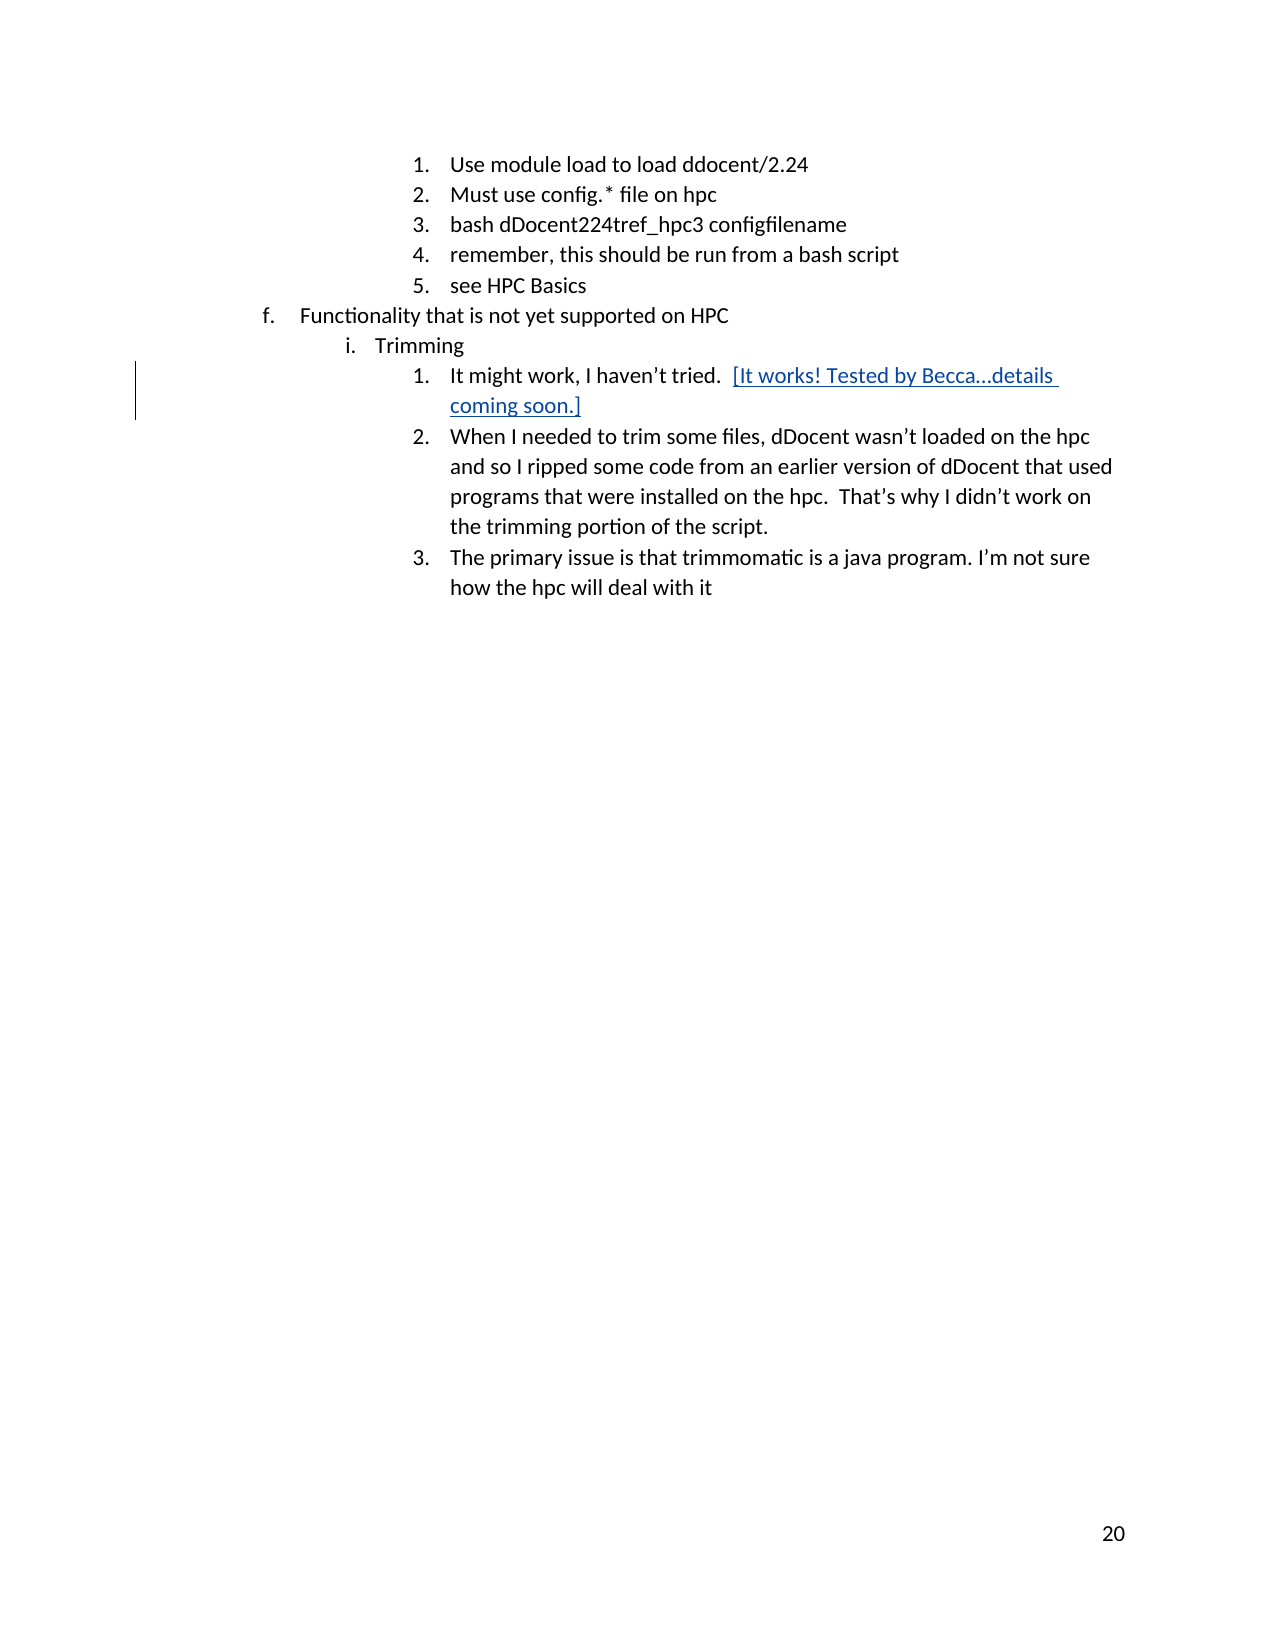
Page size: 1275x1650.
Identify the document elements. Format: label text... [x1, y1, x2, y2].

list When I needed to trim some files, dDocent wasn’t loaded on the hpc and so I ripped some code from an earlier version of dDocent that used programs that were installed on the hpc. That’s why I didn’t work on the trimming portion of the script. [412, 422, 1125, 541]
list Trimming [356, 331, 1125, 359]
list Must use config.* file on hpc [412, 180, 1125, 208]
list bash dDocent224tref_hpc3 configfilename [412, 210, 1125, 238]
list Use module load to load ddocent/2.24 [412, 150, 1125, 178]
list The primary issue is that trimmomatic is a java program. I’m not sure how the hpc will deal with it [412, 543, 1125, 601]
list It might work, I haven’t tried. [412, 361, 1125, 420]
list Functionality that is not yet supported on HPC [262, 301, 1125, 329]
list see HPC Basics [412, 271, 1125, 299]
list remember, this should be run from a bash script [412, 241, 1125, 269]
